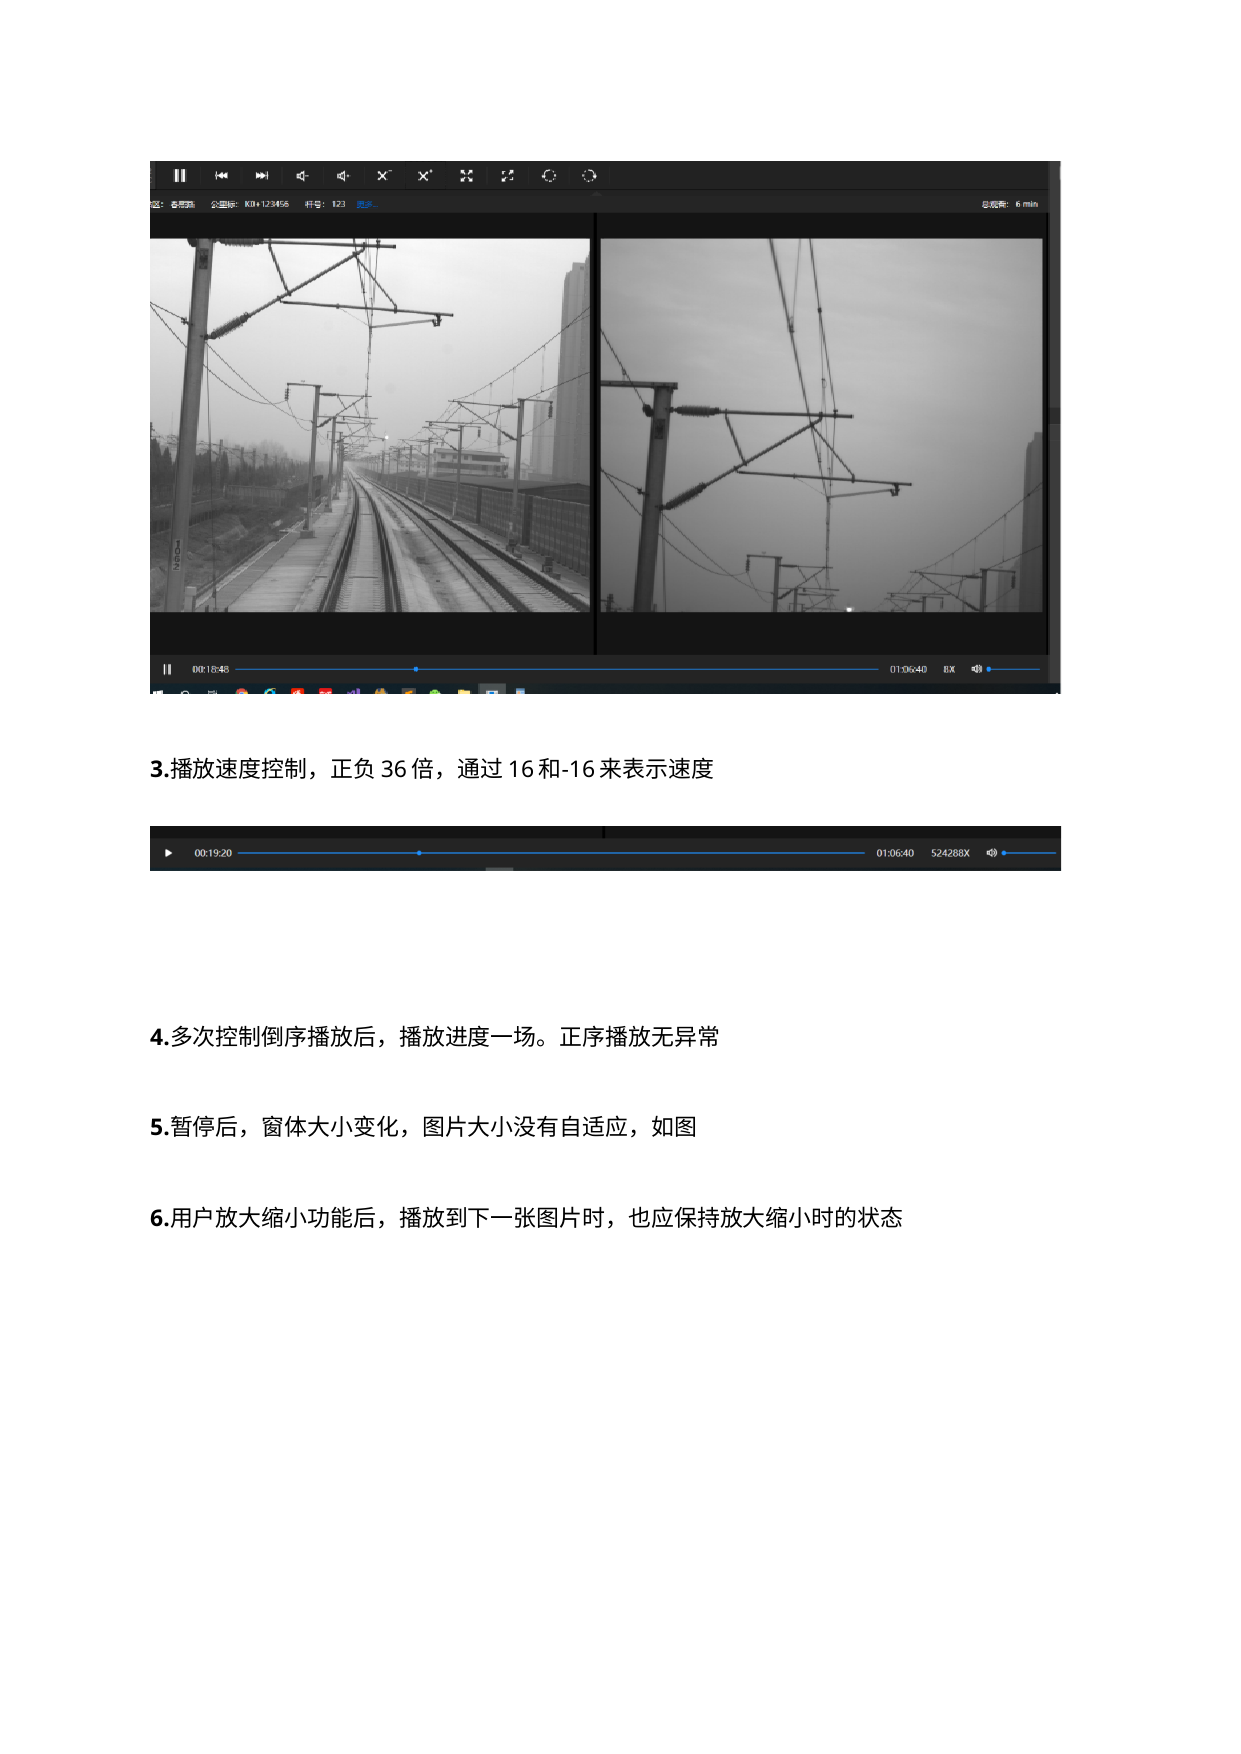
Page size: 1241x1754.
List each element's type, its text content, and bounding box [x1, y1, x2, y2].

list 6.用户放大缩小功能后，播放到下一张图片时，也应保持放大缩小时的状态 [150, 1184, 1090, 1249]
list 5.暂停后，窗体大小变化，图片大小没有自适应，如图 [150, 1093, 1090, 1158]
list 4.多次控制倒序播放后，播放进度一场。正序播放无异常 [150, 1002, 1090, 1067]
text 3.播放速度控制，正负36倍，通过16和-16来表示速度 [150, 735, 1090, 800]
